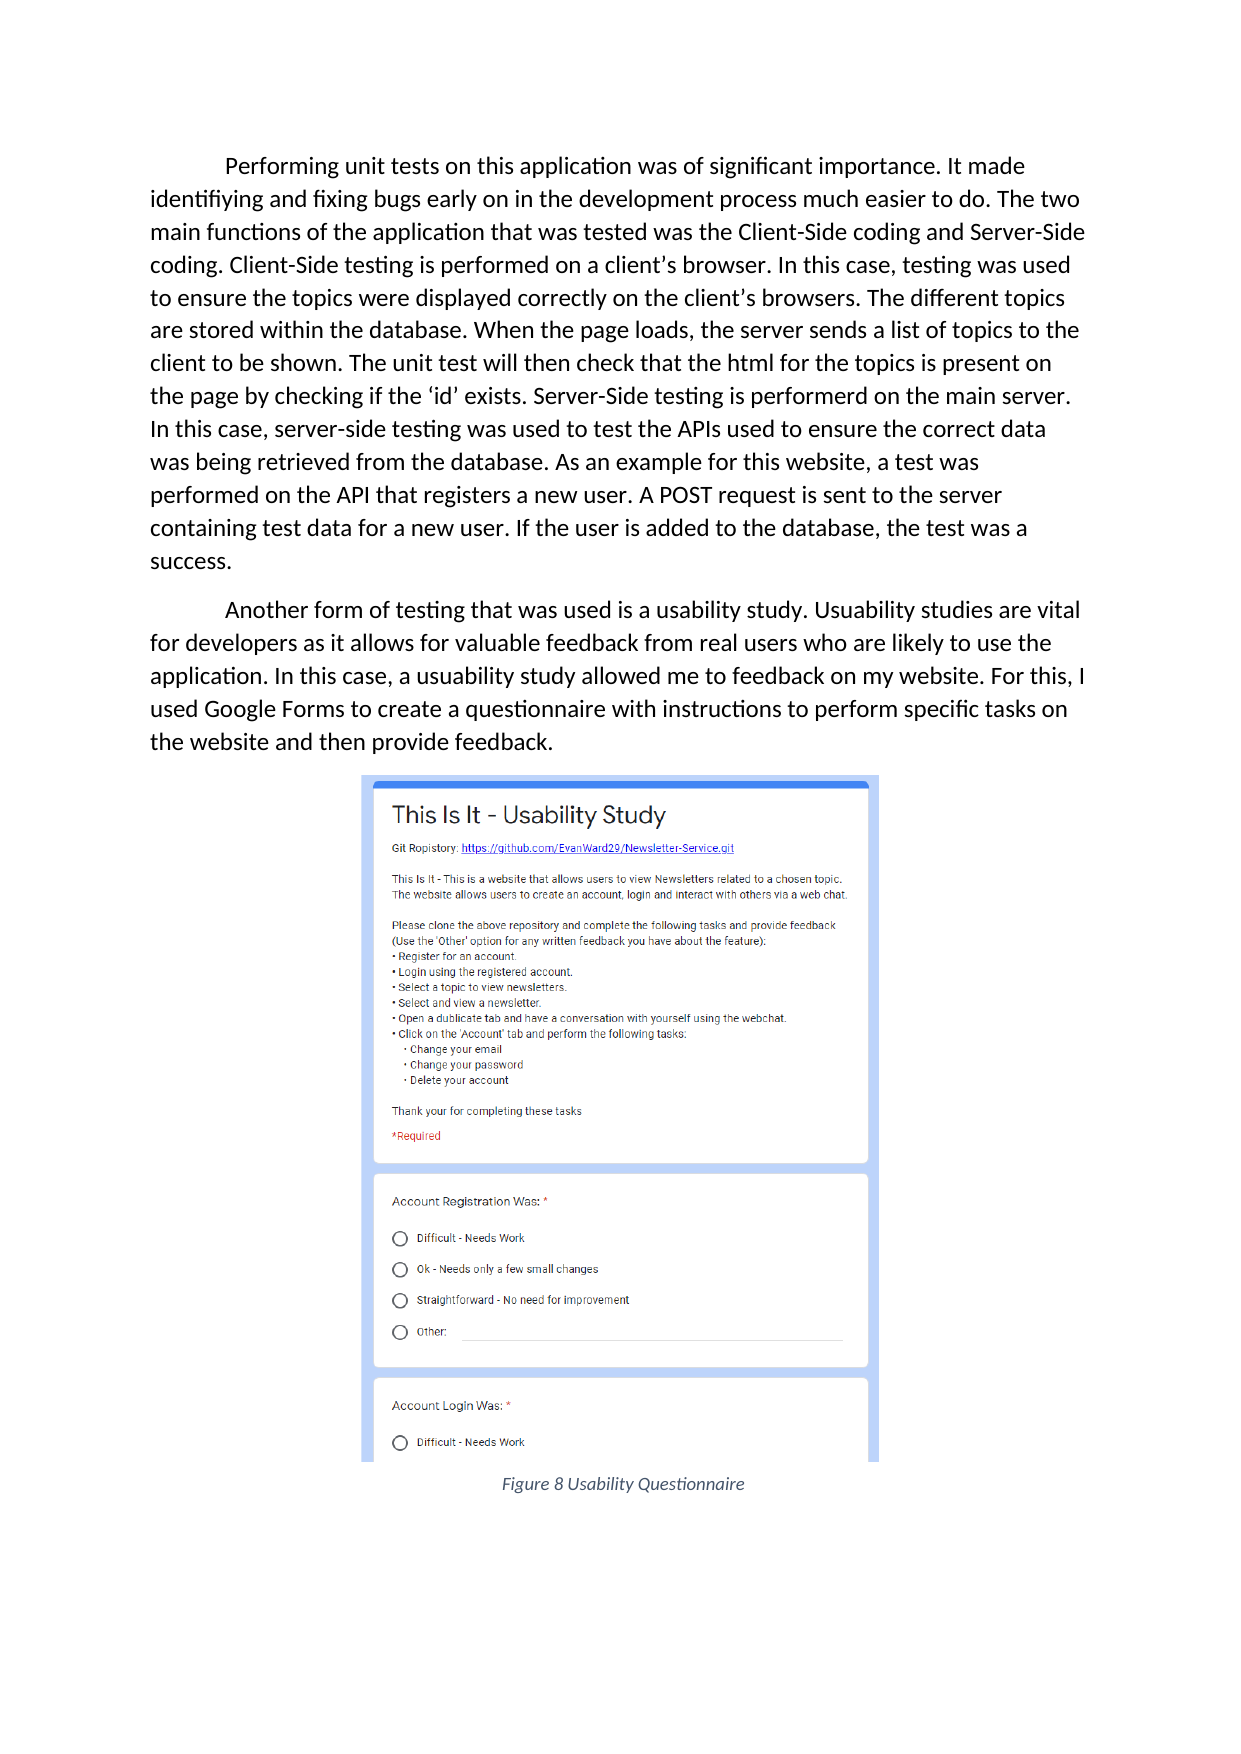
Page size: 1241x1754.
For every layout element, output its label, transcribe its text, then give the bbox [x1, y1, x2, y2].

text Performing unit tests on this application was of significant importance. It made identifiying and fixing bugs early on in the development process much easier to do. The two main functions of the application that was tested was the Client-Side coding and Server-Side coding. Client-Side testing is performed on a client’s browser. In this case, testing was used to ensure the topics were displayed correctly on the client’s browsers. The different topics are stored within the database. When the page loads, the server sends a list of topics to the client to be shown. The unit test will then check that the html for the topics is present on the page by checking if the ‘id’ exists. Server-Side testing is performerd on the main server. In this case, server-side testing was used to test the APIs used to ensure the correct data was being retrieved from the database. As an example for this website, a test was performed on the API that registers a new user. A POST request is sent to the server containing test data for a new user. If the user is added to the database, the test was a success. [150, 150, 1090, 576]
picture [361, 775, 879, 1462]
text Another form of testing that was used is a usability study. Usuability studies are vital for developers as it allows for valuable feedback from real users who are likely to use the application. In this case, a usuability study allowed me to feedback on my website. For this, I used Google Forms to create a questionnaire with instructions to perform specific tasks on the website and then provide feedback. [150, 594, 1090, 757]
